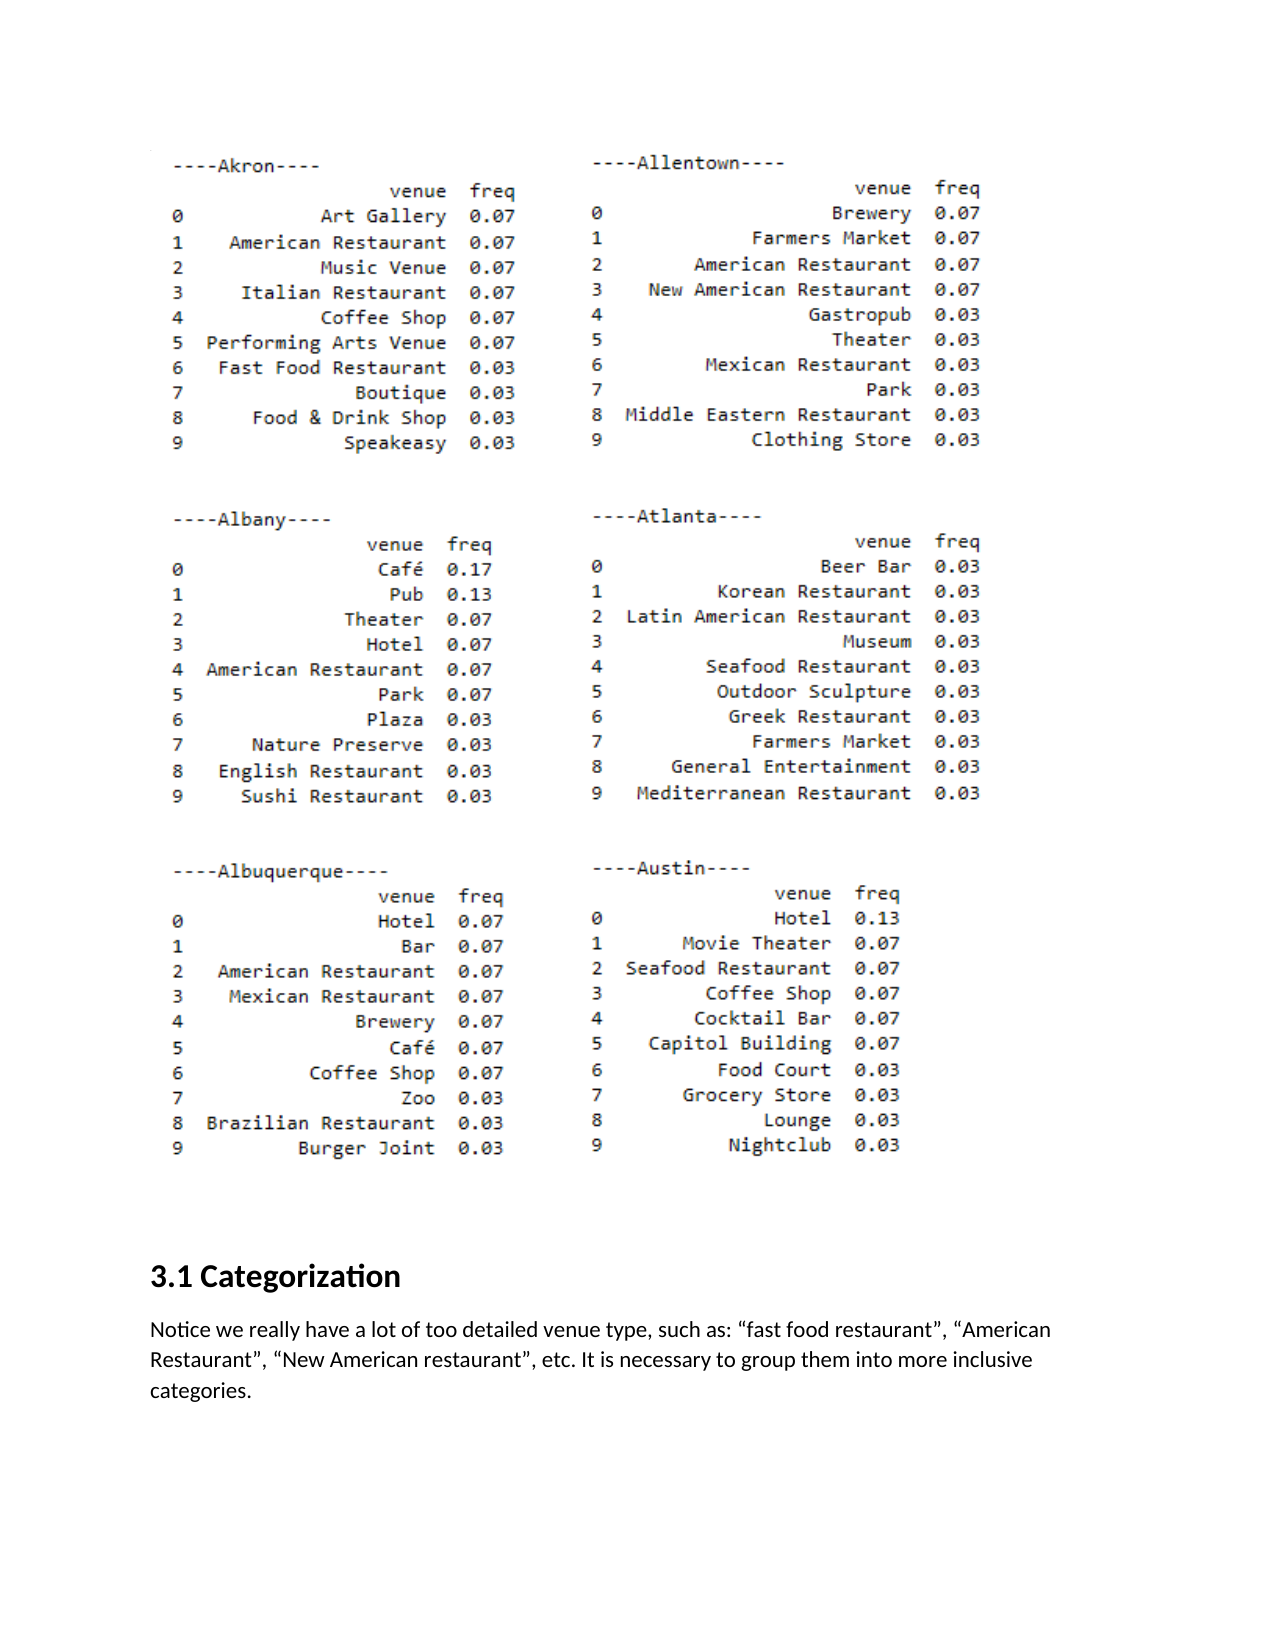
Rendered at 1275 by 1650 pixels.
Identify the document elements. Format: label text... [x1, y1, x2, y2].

text 3.1 Categorization [150, 1255, 1125, 1296]
text Notice we really have a lot of too detailed venue type, such as: “fast food restaurant”, “American Restaurant”, “New American restaurant”, etc. It is necessary to group them into more inclusive categories. [150, 1315, 1125, 1404]
picture [150, 150, 1001, 1189]
